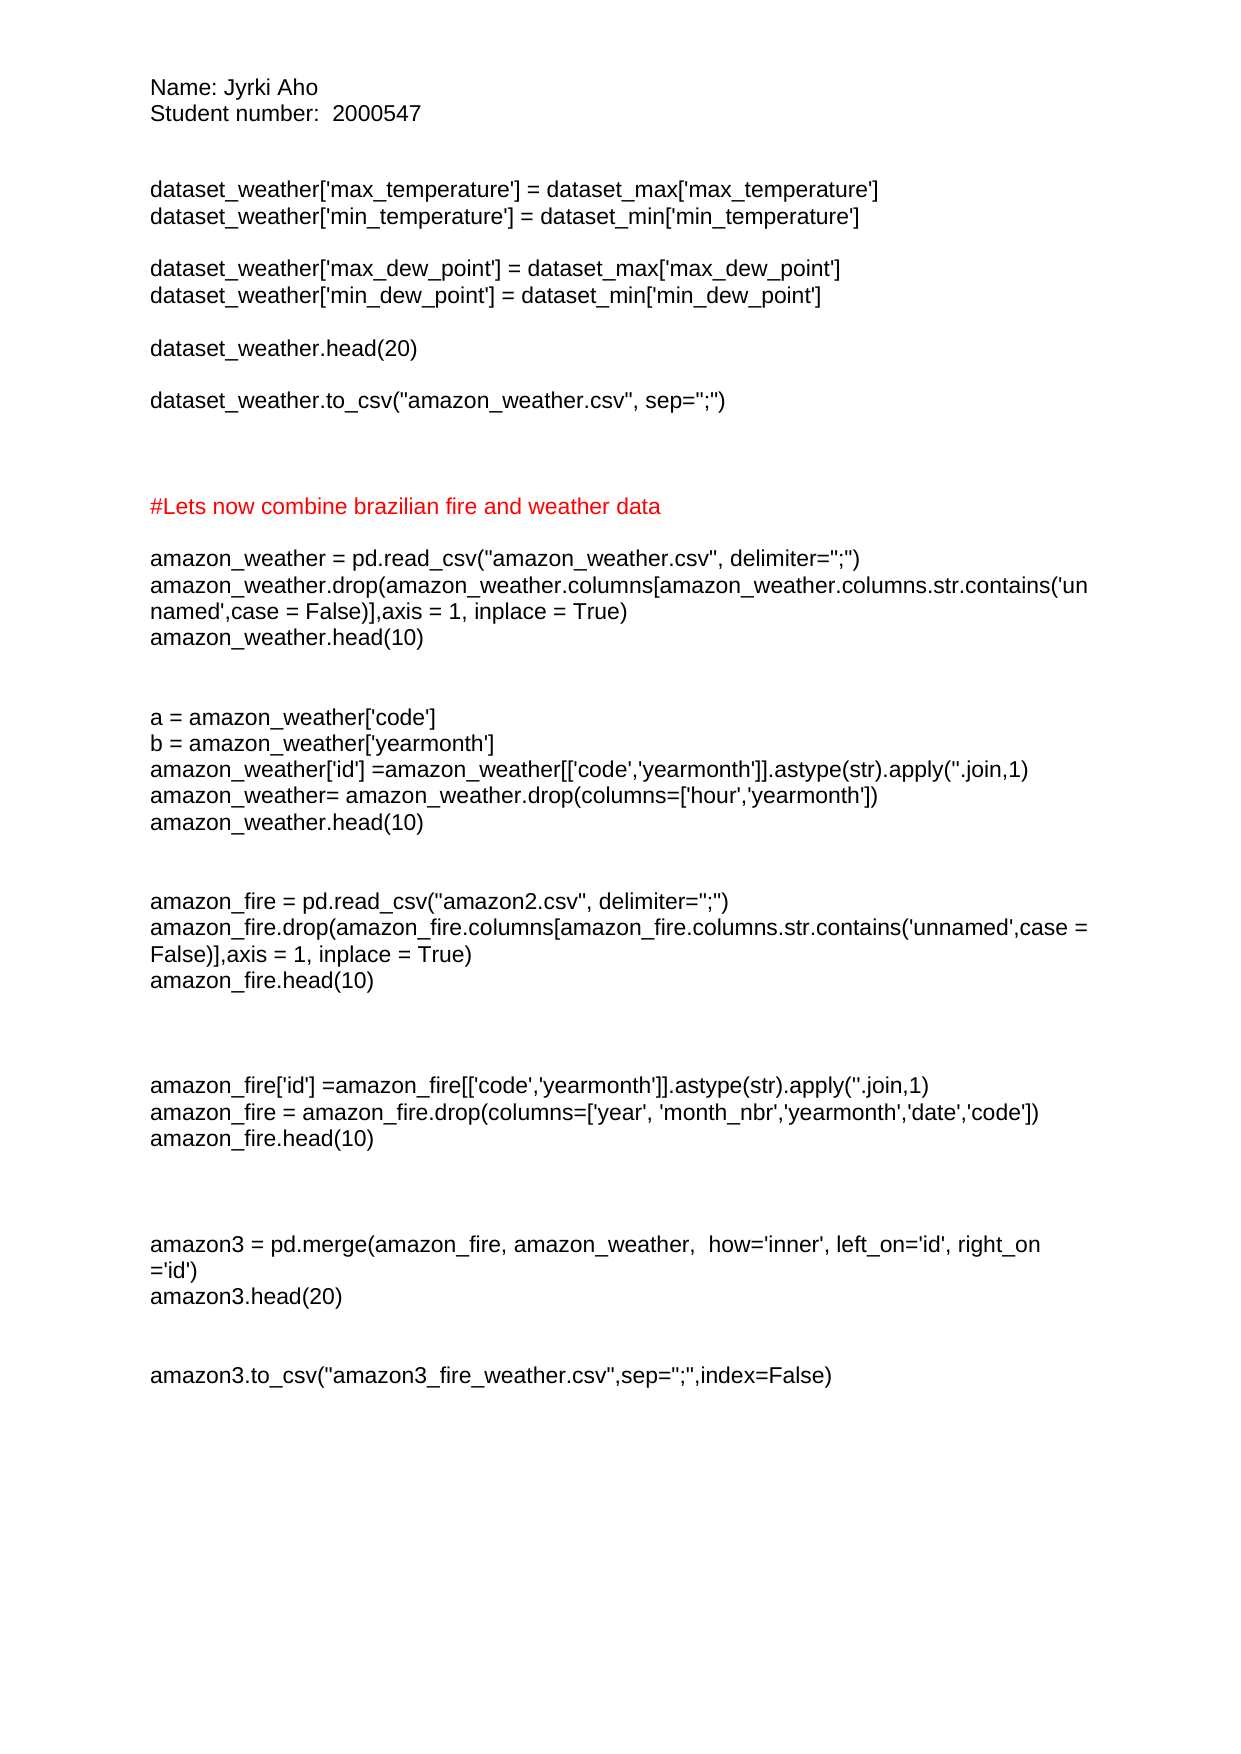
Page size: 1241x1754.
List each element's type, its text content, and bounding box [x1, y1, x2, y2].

text amazon_fire.head(10) [150, 967, 1090, 993]
text dataset_weather['max_temperature'] = dataset_max['max_temperature'] [150, 176, 1090, 203]
text amazon_weather.drop(amazon_weather.columns[amazon_weather.columns.str.contains('unnamed',case = False)],axis = 1, inplace = True) [150, 572, 1090, 624]
text amazon_weather['id'] =amazon_weather[['code','yearmonth']].astype(str).apply(''.join,1) [150, 756, 1090, 782]
text amazon_weather.head(10) [150, 624, 1090, 651]
text dataset_weather['max_dew_point'] = dataset_max['max_dew_point'] [150, 255, 1090, 282]
text amazon3 = pd.merge(amazon_fire, amazon_weather, how='inner', left_on='id', right_on ='id') [150, 1231, 1090, 1283]
text amazon_weather= amazon_weather.drop(columns=['hour','yearmonth']) [150, 782, 1090, 809]
text amazon3.head(20) [150, 1283, 1090, 1309]
text dataset_weather.head(20) [150, 334, 1090, 361]
text #Lets now combine brazilian fire and weather data [150, 493, 1090, 519]
text amazon_fire = amazon_fire.drop(columns=['year', 'month_nbr','yearmonth','date','code']) [150, 1099, 1090, 1125]
text amazon_fire['id'] =amazon_fire[['code','yearmonth']].astype(str).apply(''.join,1) [150, 1072, 1090, 1099]
text amazon3.to_csv("amazon3_fire_weather.csv",sep=";",index=False) [150, 1362, 1090, 1389]
text dataset_weather['min_temperature'] = dataset_min['min_temperature'] [150, 203, 1090, 229]
text a = amazon_weather['code'] [150, 703, 1090, 730]
text dataset_weather.to_csv("amazon_weather.csv", sep=";") [150, 387, 1090, 413]
text b = amazon_weather['yearmonth'] [150, 730, 1090, 756]
text amazon_fire = pd.read_csv("amazon2.csv", delimiter=";") [150, 888, 1090, 914]
text amazon_weather.head(10) [150, 809, 1090, 835]
text amazon_weather = pd.read_csv("amazon_weather.csv", delimiter=";") [150, 545, 1090, 572]
text amazon_fire.drop(amazon_fire.columns[amazon_fire.columns.str.contains('unnamed',case = False)],axis = 1, inplace = True) [150, 914, 1090, 967]
text amazon_fire.head(10) [150, 1125, 1090, 1151]
text dataset_weather['min_dew_point'] = dataset_min['min_dew_point'] [150, 282, 1090, 308]
